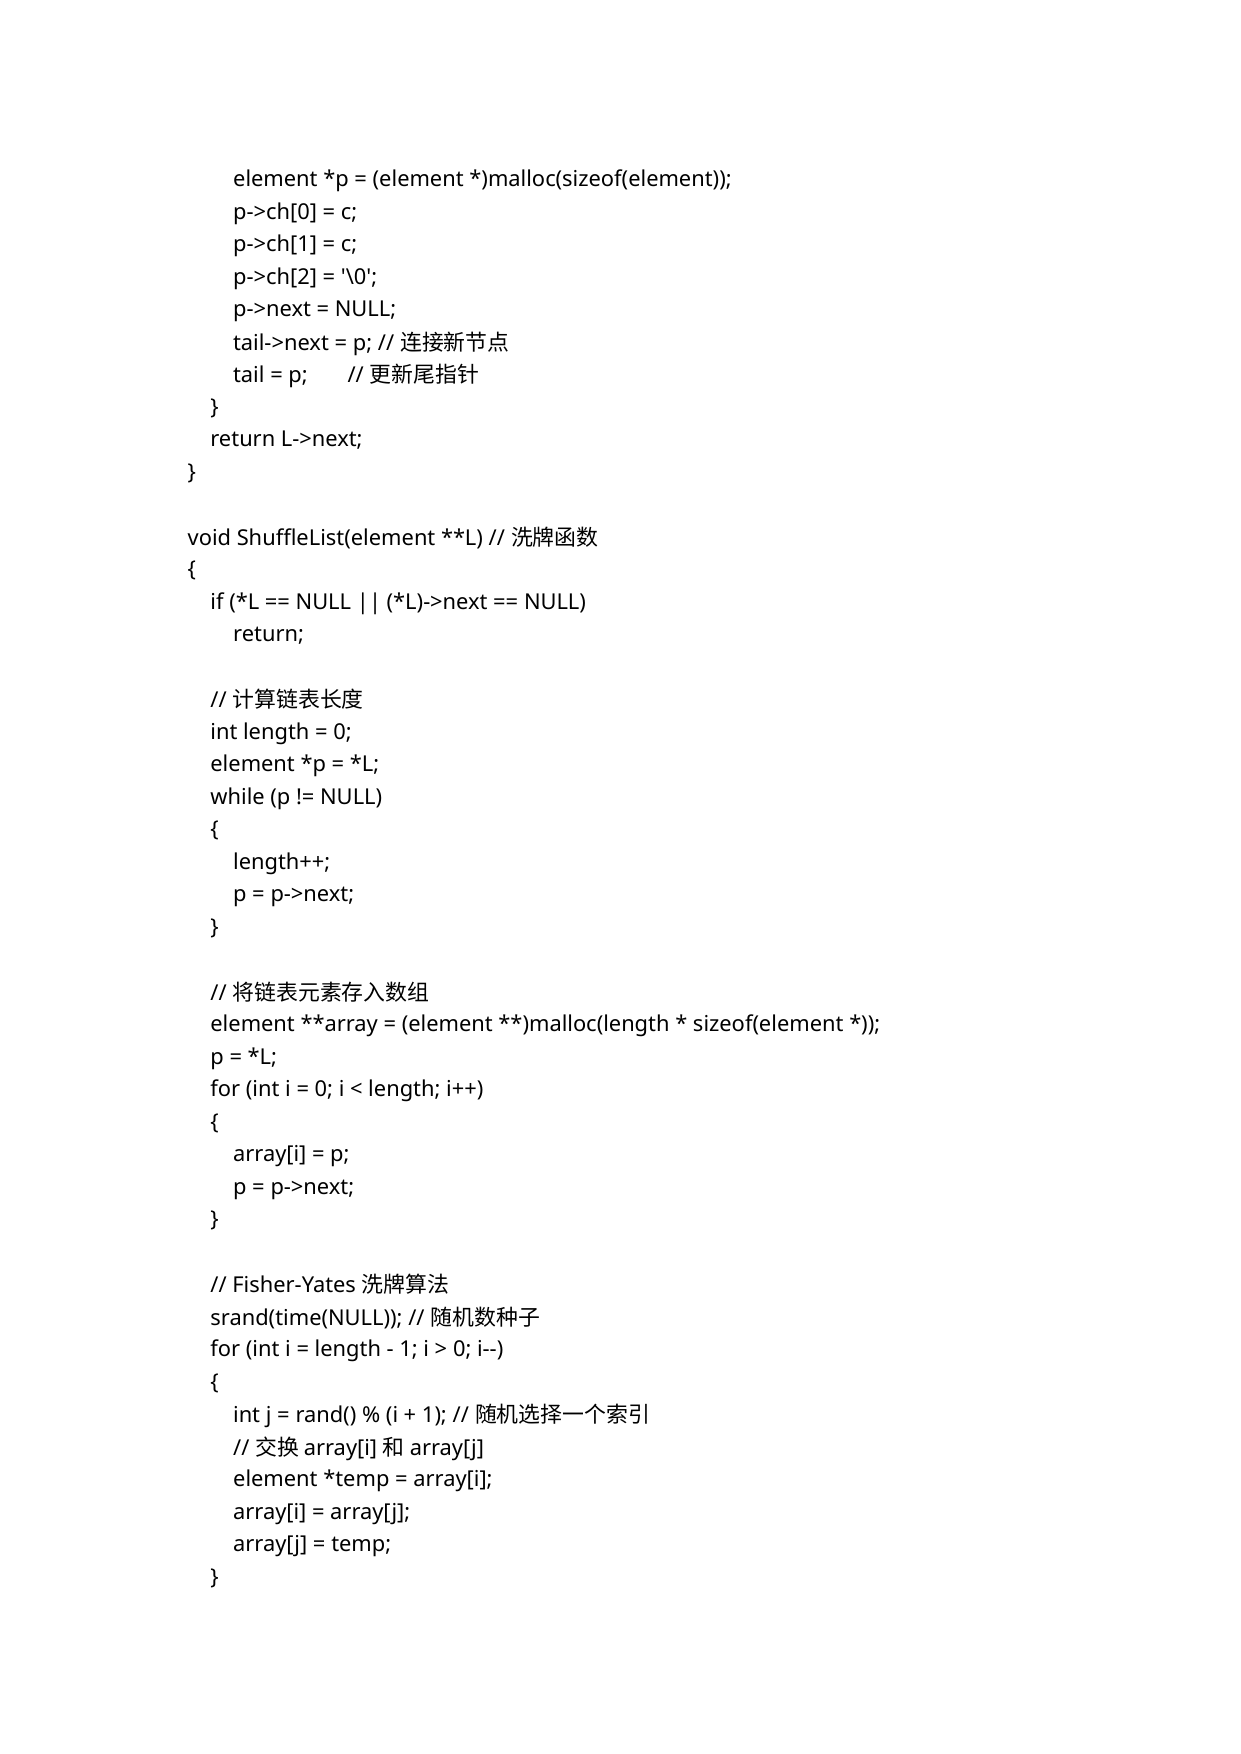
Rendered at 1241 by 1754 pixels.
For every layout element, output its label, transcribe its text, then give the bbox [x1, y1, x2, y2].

list { [187, 1104, 1053, 1137]
list return; [187, 617, 1053, 649]
list element *p = (element *)malloc(sizeof(element)); [187, 162, 1053, 194]
list p->ch[2] = '\0'; [187, 259, 1053, 292]
list return L->next; [187, 422, 1053, 454]
list } [187, 389, 1053, 422]
list } [187, 1202, 1053, 1234]
list tail = p; // 更新尾指针 [187, 357, 1053, 389]
list for (int i = 0; i < length; i++) [187, 1072, 1053, 1104]
list srand(time(NULL)); // 随机数种子 [187, 1299, 1053, 1332]
list tail->next = p; // 连接新节点 [187, 324, 1053, 357]
list array[i] = array[j]; [187, 1494, 1053, 1527]
list } [187, 1559, 1053, 1592]
list { [187, 1364, 1053, 1397]
list // 计算链表长度 [187, 682, 1053, 714]
list p->ch[1] = c; [187, 227, 1053, 259]
list // 交换 array[i] 和 array[j] [187, 1429, 1053, 1462]
list p = *L; [187, 1039, 1053, 1072]
list { [187, 812, 1053, 844]
list array[i] = p; [187, 1137, 1053, 1169]
list if (*L == NULL || (*L)->next == NULL) [187, 584, 1053, 617]
list // Fisher-Yates 洗牌算法 [187, 1267, 1053, 1299]
list } [187, 909, 1053, 942]
list element **array = (element **)malloc(length * sizeof(element *)); [187, 1007, 1053, 1039]
list array[j] = temp; [187, 1527, 1053, 1559]
list void ShuffleList(element **L) // 洗牌函数 [187, 519, 1053, 552]
list element *p = *L; [187, 747, 1053, 779]
list int length = 0; [187, 714, 1053, 747]
list p = p->next; [187, 1169, 1053, 1202]
list } [187, 454, 1053, 487]
list { [187, 552, 1053, 584]
list p->next = NULL; [187, 292, 1053, 324]
list p->ch[0] = c; [187, 194, 1053, 227]
list element *temp = array[i]; [187, 1462, 1053, 1494]
list length++; [187, 844, 1053, 877]
list int j = rand() % (i + 1); // 随机选择一个索引 [187, 1397, 1053, 1429]
list p = p->next; [187, 877, 1053, 909]
list // 将链表元素存入数组 [187, 974, 1053, 1007]
list for (int i = length - 1; i > 0; i--) [187, 1332, 1053, 1364]
list while (p != NULL) [187, 779, 1053, 812]
